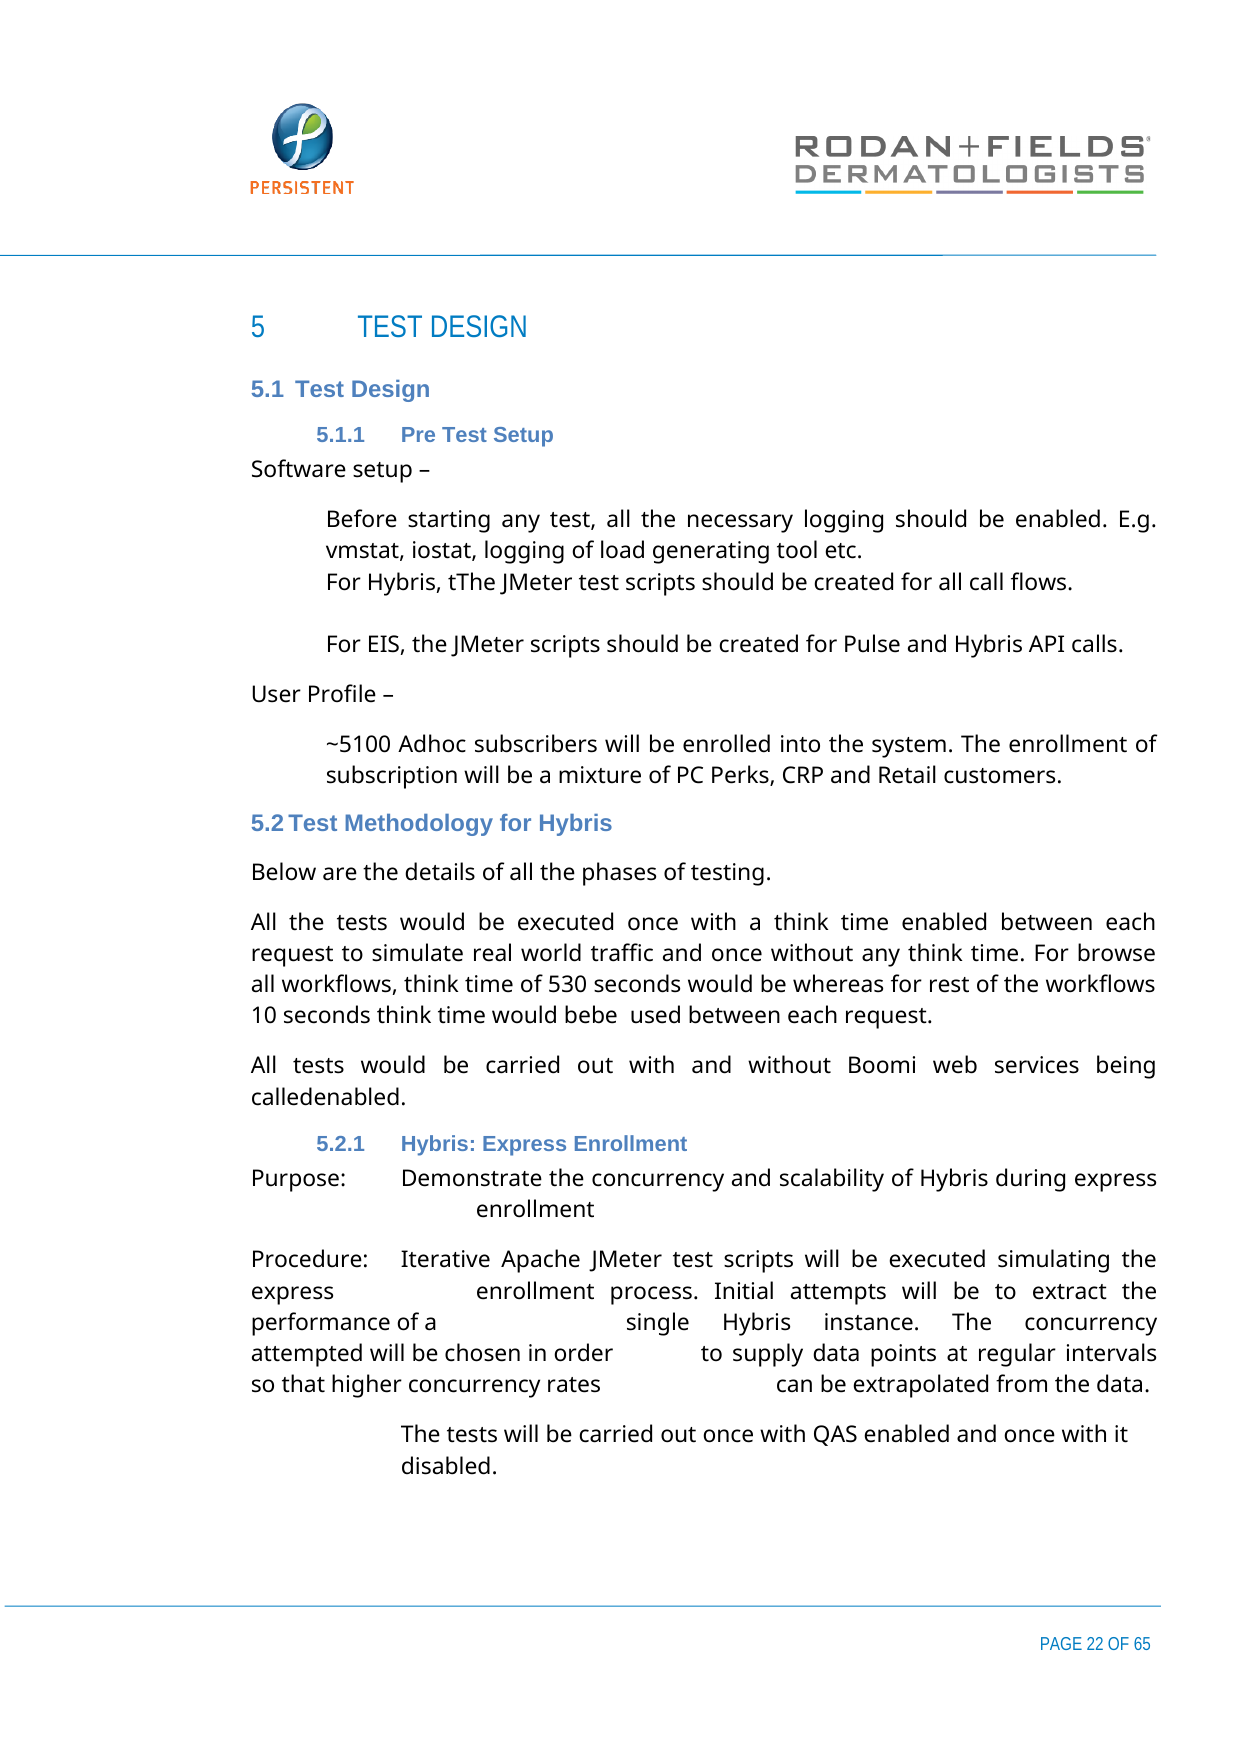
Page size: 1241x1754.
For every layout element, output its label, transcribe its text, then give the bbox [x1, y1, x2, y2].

text All the tests would be executed once with a think time enabled between each request to simulate real world traffic and once without any think time. For workflow, think time of seconds would used. [251, 906, 1158, 1031]
list ~00 subscribers will be enrolled into the system. [326, 728, 1158, 791]
text Software setup – [251, 453, 1158, 484]
list Before starting any test, all the necessary logging should be enabled. E.g. vmstat, iostat, logging of load generating tool etc. [326, 503, 1158, 566]
subtitle test design [251, 308, 1158, 344]
text Below are the details of all the phases of testing. [251, 856, 1158, 887]
subtitle Test Methodology [251, 809, 1158, 837]
subtitle Test Design [251, 375, 1158, 403]
picture [250, 94, 354, 194]
text User Profile – [251, 678, 1158, 709]
text All test would be carried out with and without Boomi . [251, 1049, 1158, 1112]
subtitle Pre Test Setup [316, 422, 1158, 447]
picture [795, 136, 1151, 194]
